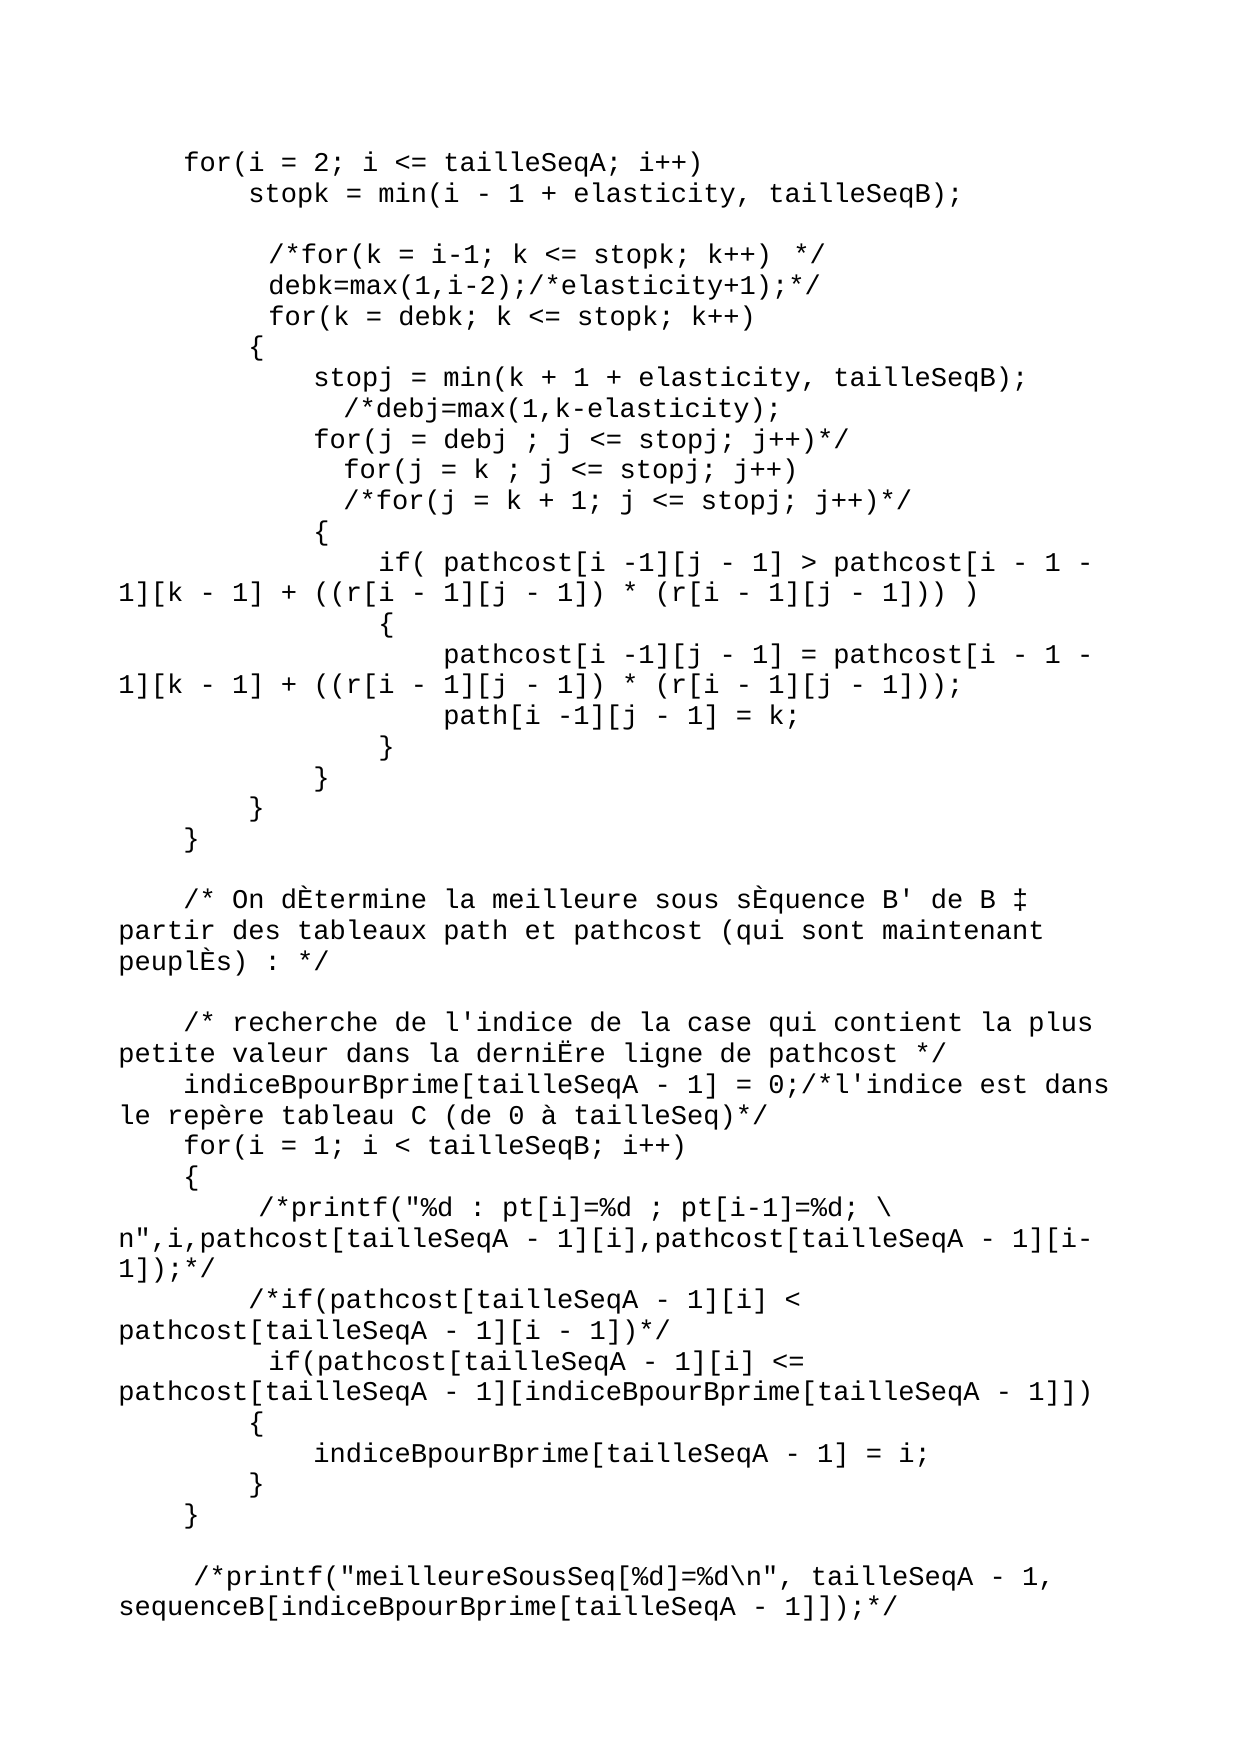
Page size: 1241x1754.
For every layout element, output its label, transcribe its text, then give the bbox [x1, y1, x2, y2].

text if(pathcost[tailleSeqA - 1][i] <= pathcost[tailleSeqA - 1][indiceBpourBprime[tailleSeqA - 1]]) [118, 1347, 1122, 1409]
text for(j = k ; j <= stopj; j++) [118, 456, 1122, 487]
text pathcost[i -1][j - 1] = pathcost[i - 1 - 1][k - 1] + ((r[i - 1][j - 1]) * (r[i - 1][j - 1])); [118, 641, 1122, 702]
text { [118, 610, 1122, 641]
text path[i -1][j - 1] = k; [118, 702, 1122, 733]
text /* On dÈtermine la meilleure sous sÈquence B' de B ‡ partir des tableaux path et pathcost (qui sont maintenant peuplÈs) : */ [118, 886, 1122, 978]
text indiceBpourBprime[tailleSeqA - 1] = i; [118, 1439, 1122, 1470]
text stopk = min(i - 1 + elasticity, tailleSeqB); [118, 179, 1122, 210]
text } [118, 733, 1122, 763]
text /*for(j = k + 1; j <= stopj; j++)*/ [118, 487, 1122, 518]
text /*if(pathcost[tailleSeqA - 1][i] < pathcost[tailleSeqA - 1][i - 1])*/ [118, 1286, 1122, 1347]
text /*debj=max(1,k-elasticity); [118, 395, 1122, 425]
text /* recherche de l'indice de la case qui contient la plus petite valeur dans la derniËre ligne de pathcost */ [118, 1009, 1122, 1071]
text } [118, 1501, 1122, 1532]
text for(k = debk; k <= stopk; k++) [118, 302, 1122, 333]
text } [118, 794, 1122, 825]
text } [118, 825, 1122, 856]
text { [118, 1163, 1122, 1194]
text { [118, 518, 1122, 548]
text if( pathcost[i -1][j - 1] > pathcost[i - 1 - 1][k - 1] + ((r[i - 1][j - 1]) * (r[i - 1][j - 1])) ) [118, 548, 1122, 610]
text for(i = 1; i < tailleSeqB; i++) [118, 1132, 1122, 1163]
text { [118, 1409, 1122, 1439]
text /*printf("%d : pt[i]=%d ; pt[i-1]=%d; \n",i,pathcost[tailleSeqA - 1][i],pathcost[tailleSeqA - 1][i-1]);*/ [118, 1194, 1122, 1286]
text } [118, 1470, 1122, 1501]
text debk=max(1,i-2);/*elasticity+1);*/ [118, 272, 1122, 302]
text } [118, 763, 1122, 794]
text for(i = 2; i <= tailleSeqA; i++) [118, 149, 1122, 179]
text indiceBpourBprime[tailleSeqA - 1] = 0;/*l'indice est dans le repère tableau C (de 0 à tailleSeq)*/ [118, 1071, 1122, 1132]
text stopj = min(k + 1 + elasticity, tailleSeqB); [118, 364, 1122, 395]
text for(j = debj ; j <= stopj; j++)*/ [118, 425, 1122, 456]
text /*printf("meilleureSousSeq[%d]=%d\n", tailleSeqA - 1, sequenceB[indiceBpourBprime[tailleSeqA - 1]]);*/ [118, 1562, 1122, 1624]
text /*for(k = i-1; k <= stopk; k++) */ [118, 241, 1122, 272]
text { [118, 333, 1122, 364]
